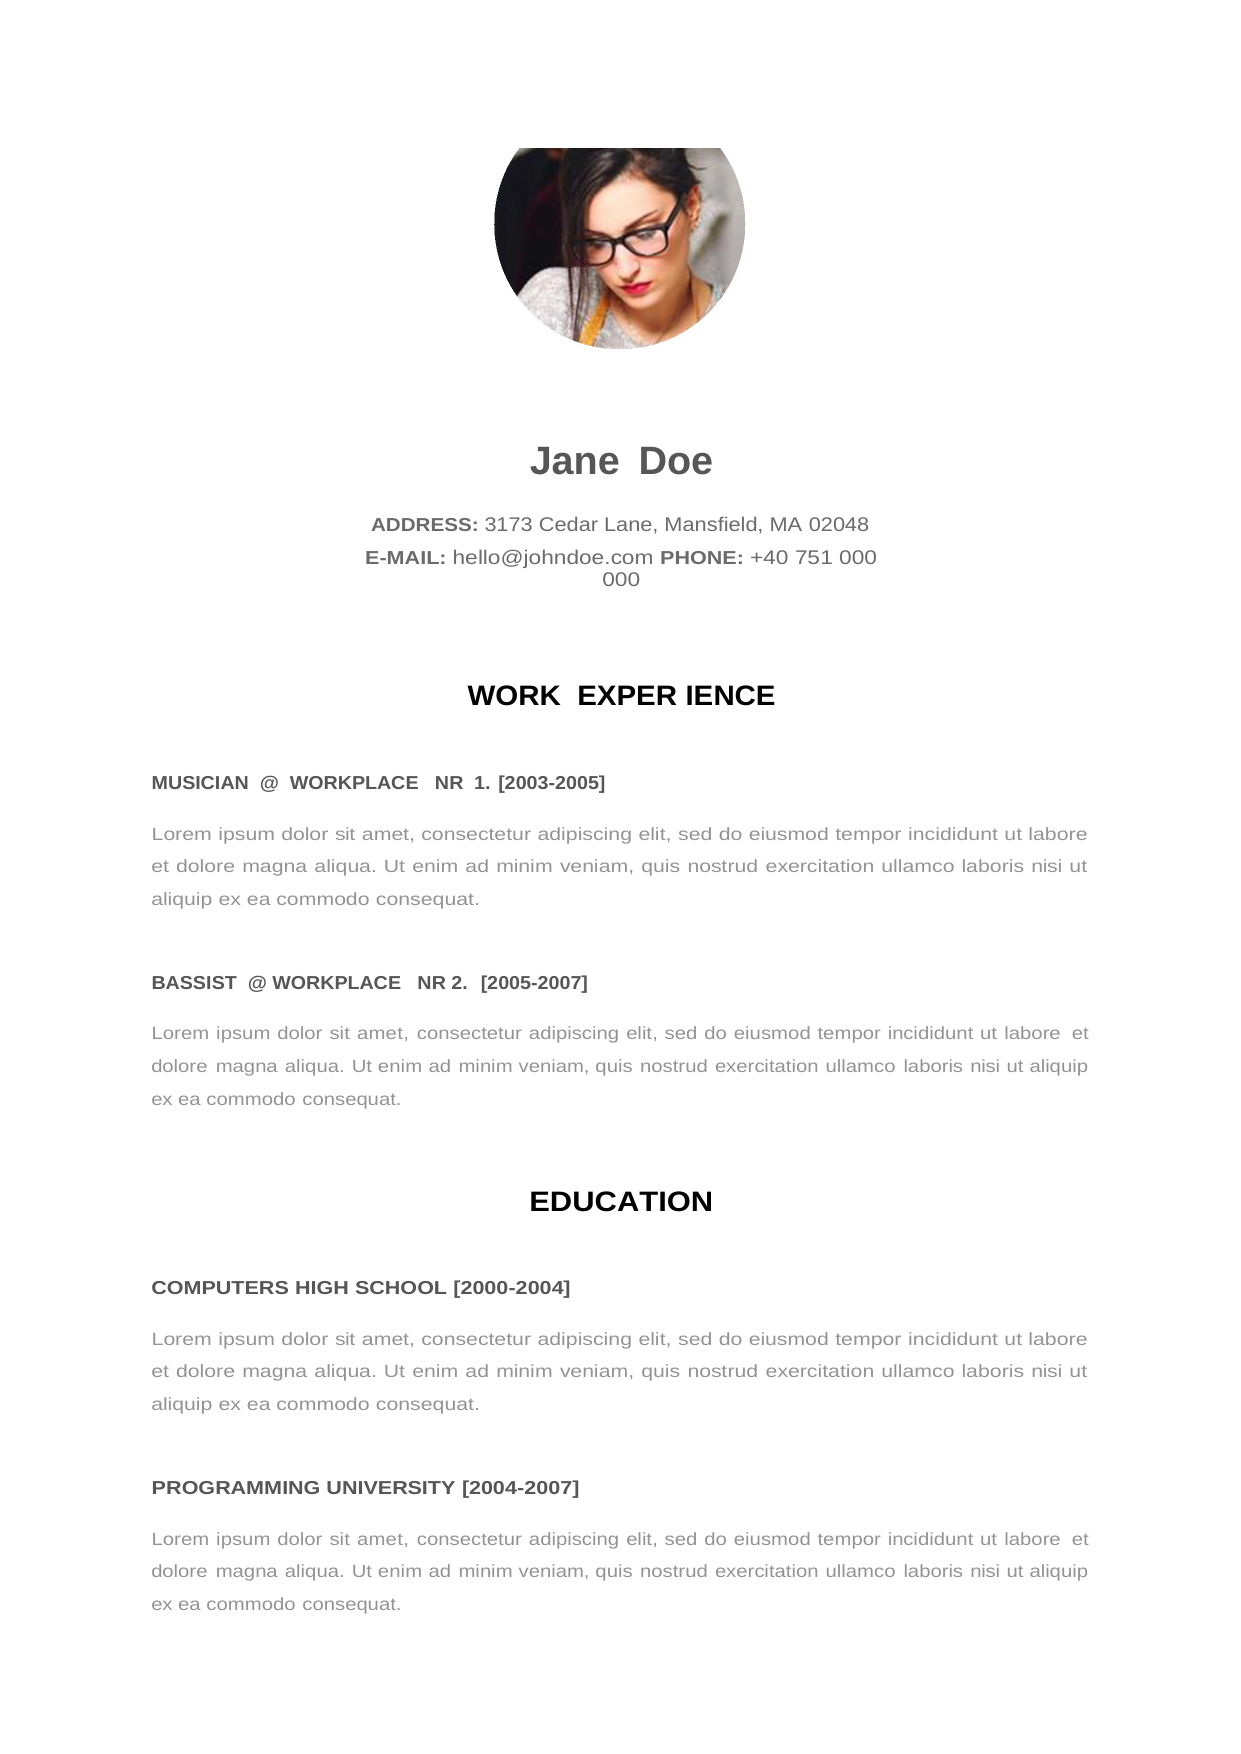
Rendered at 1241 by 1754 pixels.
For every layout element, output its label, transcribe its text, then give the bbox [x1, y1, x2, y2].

text Lorem ipsum dolor sit amet, consectetur adipiscing elit, sed do eiusmod tempor incididunt ut labore et dolore magna aliqua. Ut enim ad minim veniam, quis nostrud exercitation ullamco laboris nisi ut aliquip ex ea commodo consequat. [151, 1329, 1088, 1414]
subtitle WORK EXPER IENCE [347, 679, 896, 712]
text ADDRESS: 3173 Cedar Lane, Mansfield, MA 02048 [345, 513, 894, 536]
subtitle BASSIST @ WORKPLACE NR 2. [2005-2007] [151, 972, 1101, 993]
text Lorem ipsum dolor sit amet, consectetur adipiscing elit, sed do eiusmod tempor incididunt ut labore et dolore magna aliqua. Ut enim ad minim veniam, quis nostrud exercitation ullamco laboris nisi ut aliquip ex ea commodo consequat. [151, 1528, 1089, 1614]
text E-MAIL: hello@johndoe.com PHONE: +40 751 000 000 [347, 546, 894, 591]
subtitle COMPUTERS HIGH SCHOOL [2000-2004] [151, 1277, 1101, 1299]
subtitle EDUCATION [347, 1185, 895, 1218]
subtitle PROGRAMMING UNIVERSITY [2004-2007] [151, 1477, 1101, 1498]
text Lorem ipsum dolor sit amet, consectetur adipiscing elit, sed do eiusmod tempor incididunt ut labore et dolore magna aliqua. Ut enim ad minim veniam, quis nostrud exercitation ullamco laboris nisi ut aliquip ex ea commodo consequat. [151, 823, 1088, 909]
subtitle MUSICIAN @ WORKPLACE NR 1. [2003-2005] [151, 772, 1101, 793]
text Lorem ipsum dolor sit amet, consectetur adipiscing elit, sed do eiusmod tempor incididunt ut labore et dolore magna aliqua. Ut enim ad minim veniam, quis nostrud exercitation ullamco laboris nisi ut aliquip ex ea commodo consequat. [151, 1023, 1089, 1109]
picture [493, 148, 746, 349]
text Jane Doe [347, 437, 895, 483]
